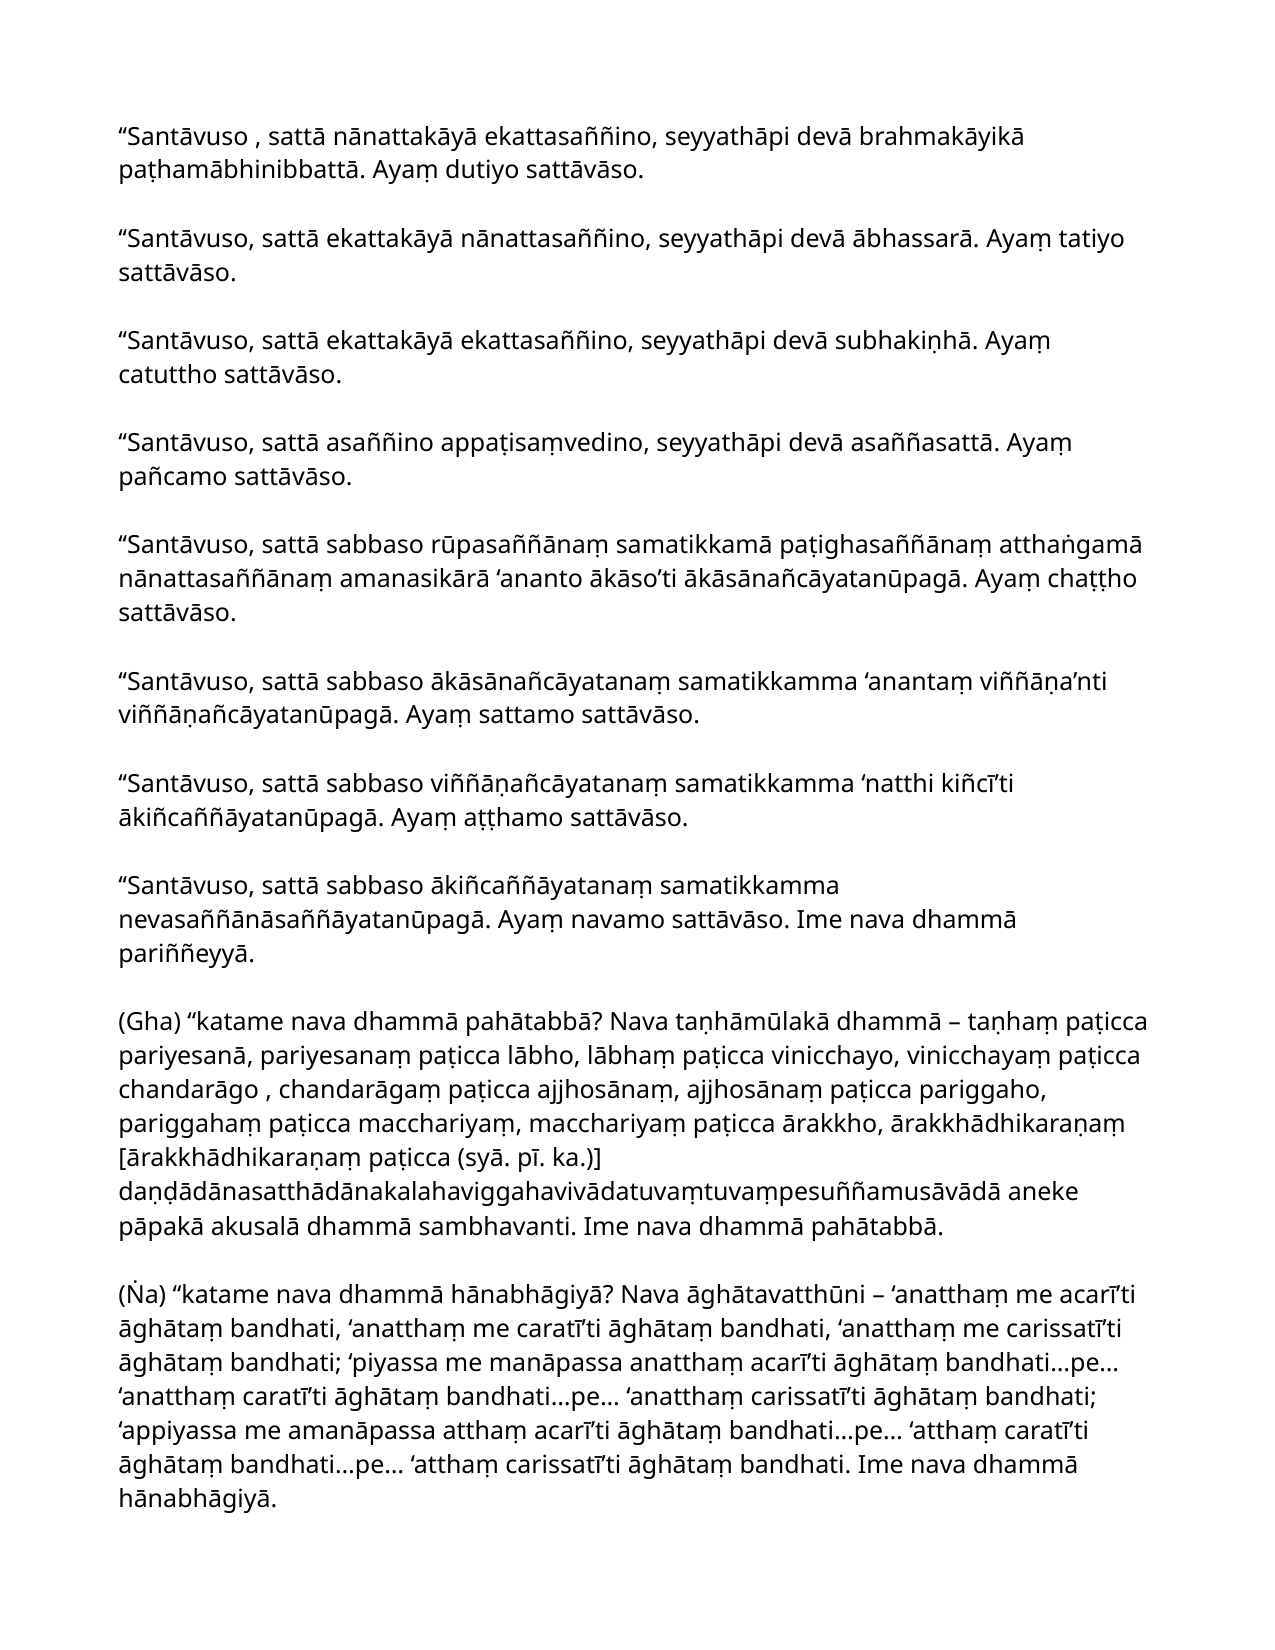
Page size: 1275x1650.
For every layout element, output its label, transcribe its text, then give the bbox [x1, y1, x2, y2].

text ‘‘Santāvuso, sattā sabbaso ākāsānañcāyatanaṃ samatikkamma ‘anantaṃ viññāṇa’nti viññāṇañcāyatanūpagā. Ayaṃ sattamo sattāvāso. [118, 663, 1157, 731]
text ‘‘Santāvuso, sattā sabbaso viññāṇañcāyatanaṃ samatikkamma ‘natthi kiñcī’ti ākiñcaññāyatanūpagā. Ayaṃ aṭṭhamo sattāvāso. [118, 765, 1157, 833]
text ‘‘Santāvuso, sattā sabbaso ākiñcaññāyatanaṃ samatikkamma nevasaññānāsaññāyatanūpagā. Ayaṃ navamo sattāvāso. Ime nava dhammā pariññeyyā. [118, 867, 1157, 970]
text ‘‘Santāvuso, sattā sabbaso rūpasaññānaṃ samatikkamā paṭighasaññānaṃ atthaṅgamā nānattasaññānaṃ amanasikārā ‘ananto ākāso’ti ākāsānañcāyatanūpagā. Ayaṃ chaṭṭho sattāvāso. [118, 527, 1157, 629]
text ‘‘Santāvuso, sattā ekattakāyā ekattasaññino, seyyathāpi devā subhakiṇhā. Ayaṃ catuttho sattāvāso. [118, 322, 1157, 391]
text (Ṅa) ‘‘katame nava dhammā hānabhāgiyā? Nava āghātavatthūni – ‘anatthaṃ me acarī’ti āghātaṃ bandhati, ‘anatthaṃ me caratī’ti āghātaṃ bandhati, ‘anatthaṃ me carissatī’ti āghātaṃ bandhati; ‘piyassa me manāpassa anatthaṃ acarī’ti āghātaṃ bandhati…pe… ‘anatthaṃ caratī’ti āghātaṃ bandhati…pe… ‘anatthaṃ carissatī’ti āghātaṃ bandhati; ‘appiyassa me amanāpassa atthaṃ acarī’ti āghātaṃ bandhati…pe… ‘atthaṃ caratī’ti āghātaṃ bandhati…pe… ‘atthaṃ carissatī’ti āghātaṃ bandhati. Ime nava dhammā hānabhāgiyā. [118, 1276, 1157, 1515]
text ‘‘Santāvuso , sattā nānattakāyā ekattasaññino, seyyathāpi devā brahmakāyikā paṭhamābhinibbattā. Ayaṃ dutiyo sattāvāso. [118, 118, 1157, 186]
text ‘‘Santāvuso, sattā asaññino appaṭisaṃvedino, seyyathāpi devā asaññasattā. Ayaṃ pañcamo sattāvāso. [118, 425, 1157, 493]
text ‘‘Santāvuso, sattā ekattakāyā nānattasaññino, seyyathāpi devā ābhassarā. Ayaṃ tatiyo sattāvāso. [118, 220, 1157, 288]
text (Gha) ‘‘katame nava dhammā pahātabbā? Nava taṇhāmūlakā dhammā – taṇhaṃ paṭicca pariyesanā, pariyesanaṃ paṭicca lābho, lābhaṃ paṭicca vinicchayo, vinicchayaṃ paṭicca chandarāgo , chandarāgaṃ paṭicca ajjhosānaṃ, ajjhosānaṃ paṭicca pariggaho, pariggahaṃ paṭicca macchariyaṃ, macchariyaṃ paṭicca ārakkho, ārakkhādhikaraṇaṃ [ārakkhādhikaraṇaṃ paṭicca (syā. pī. ka.)] daṇḍādānasatthādānakalahaviggahavivādatuvaṃtuvaṃpesuññamusāvādā aneke pāpakā akusalā dhammā sambhavanti. Ime nava dhammā pahātabbā. [118, 1004, 1157, 1242]
